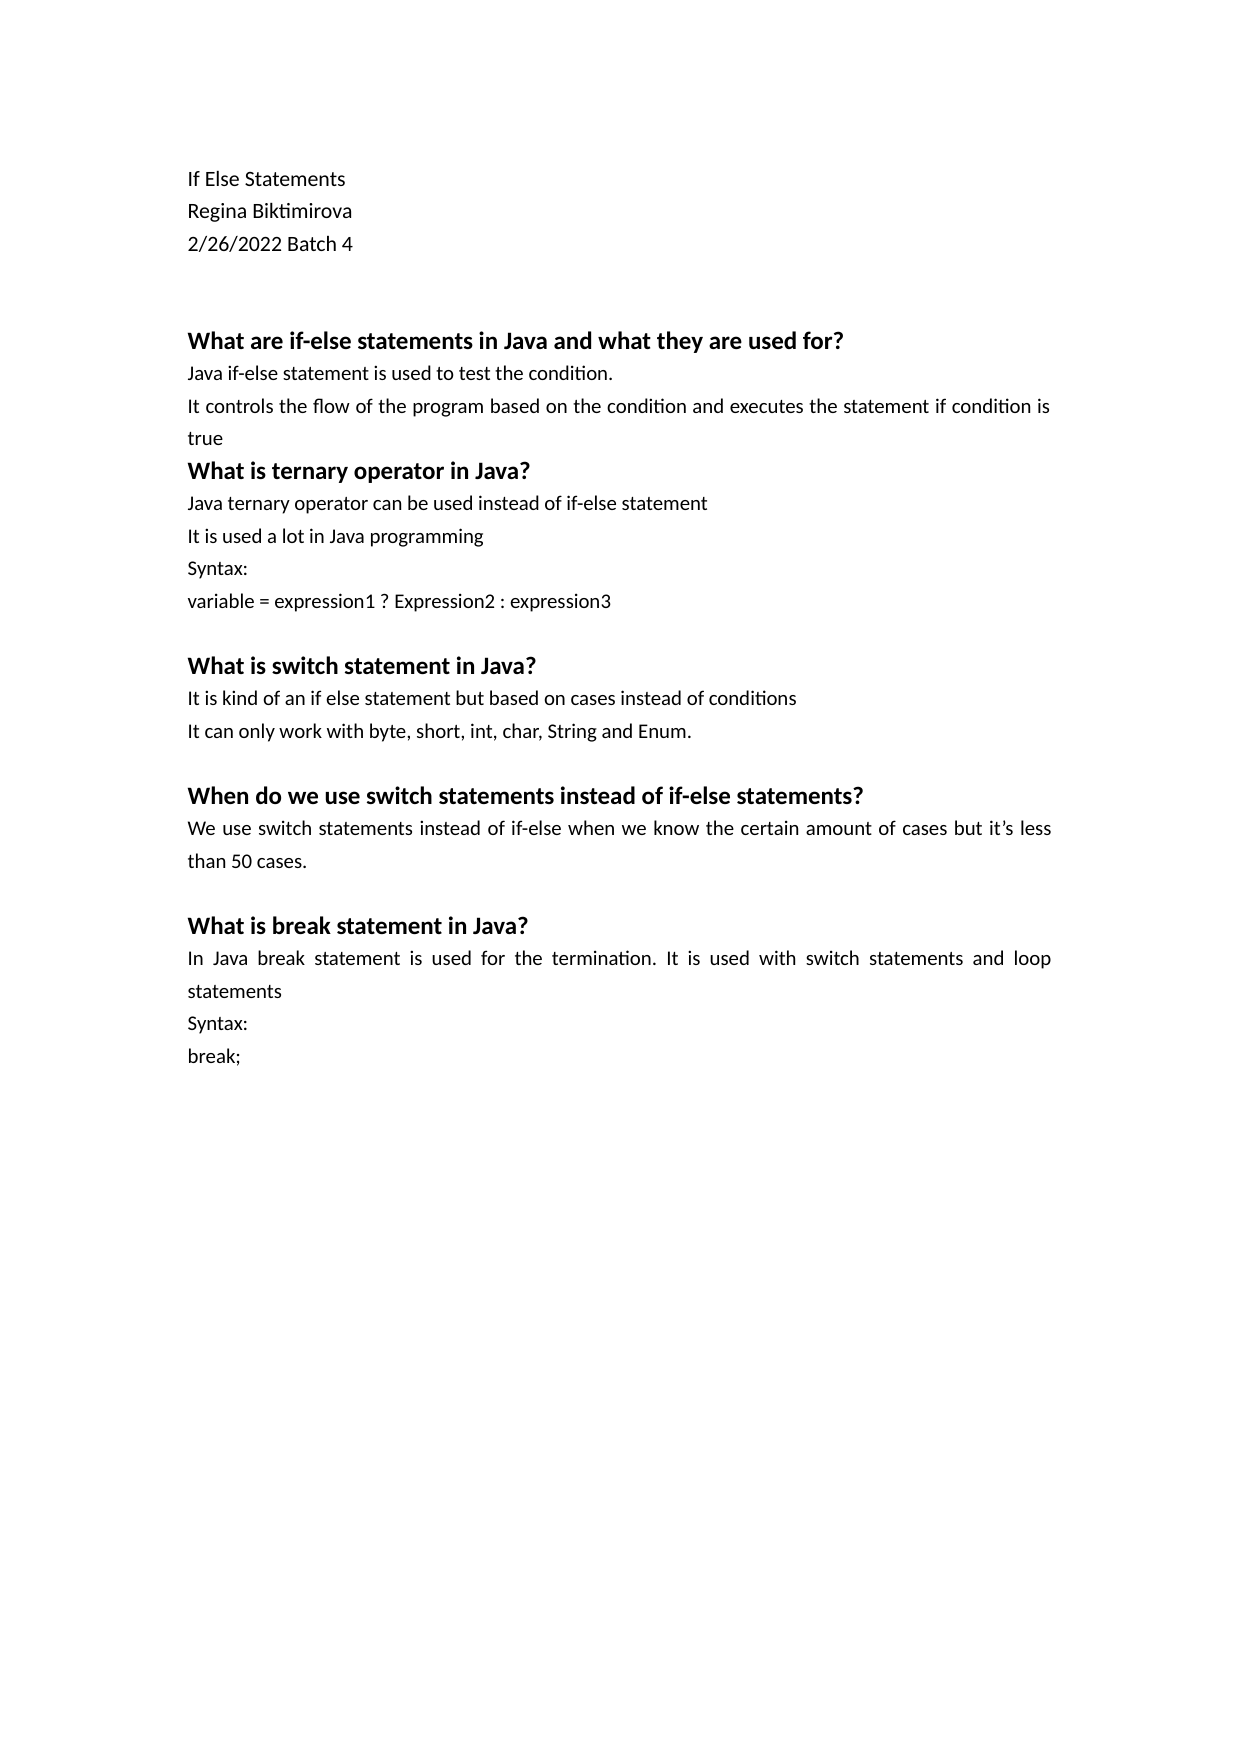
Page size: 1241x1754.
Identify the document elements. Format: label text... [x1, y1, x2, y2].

text 2/26/2022 Batch 4 [187, 227, 1053, 259]
text What is switch statement in Java? [187, 649, 1053, 682]
text Syntax: [187, 1007, 1053, 1039]
text When do we use switch statements instead of if-else statements? [187, 779, 1053, 812]
text If Else Statements [187, 162, 1053, 194]
text variable = expression1 ? Expression2 : expression3 [187, 584, 1053, 617]
text What is break statement in Java? [187, 909, 1053, 942]
text We use switch statements instead of if-else when we know the certain amount of cases but it’s less than 50 cases. [187, 812, 1053, 877]
text break; [187, 1039, 1053, 1072]
text Syntax: [187, 552, 1053, 584]
text What are if-else statements in Java and what they are used for? [187, 324, 1053, 357]
text It is kind of an if else statement but based on cases instead of conditions [187, 682, 1053, 714]
text It can only work with byte, short, int, char, String and Enum. [187, 714, 1053, 747]
text Java if-else statement is used to test the condition. [187, 357, 1053, 389]
text In Java break statement is used for the termination. It is used with switch statements and loop statements [187, 942, 1053, 1007]
text Java ternary operator can be used instead of if-else statement [187, 487, 1053, 519]
text What is ternary operator in Java? [187, 454, 1053, 487]
text Regina Biktimirova [187, 194, 1053, 227]
text It controls the flow of the program based on the condition and executes the statement if condition is true [187, 389, 1053, 454]
text It is used a lot in Java programming [187, 519, 1053, 552]
